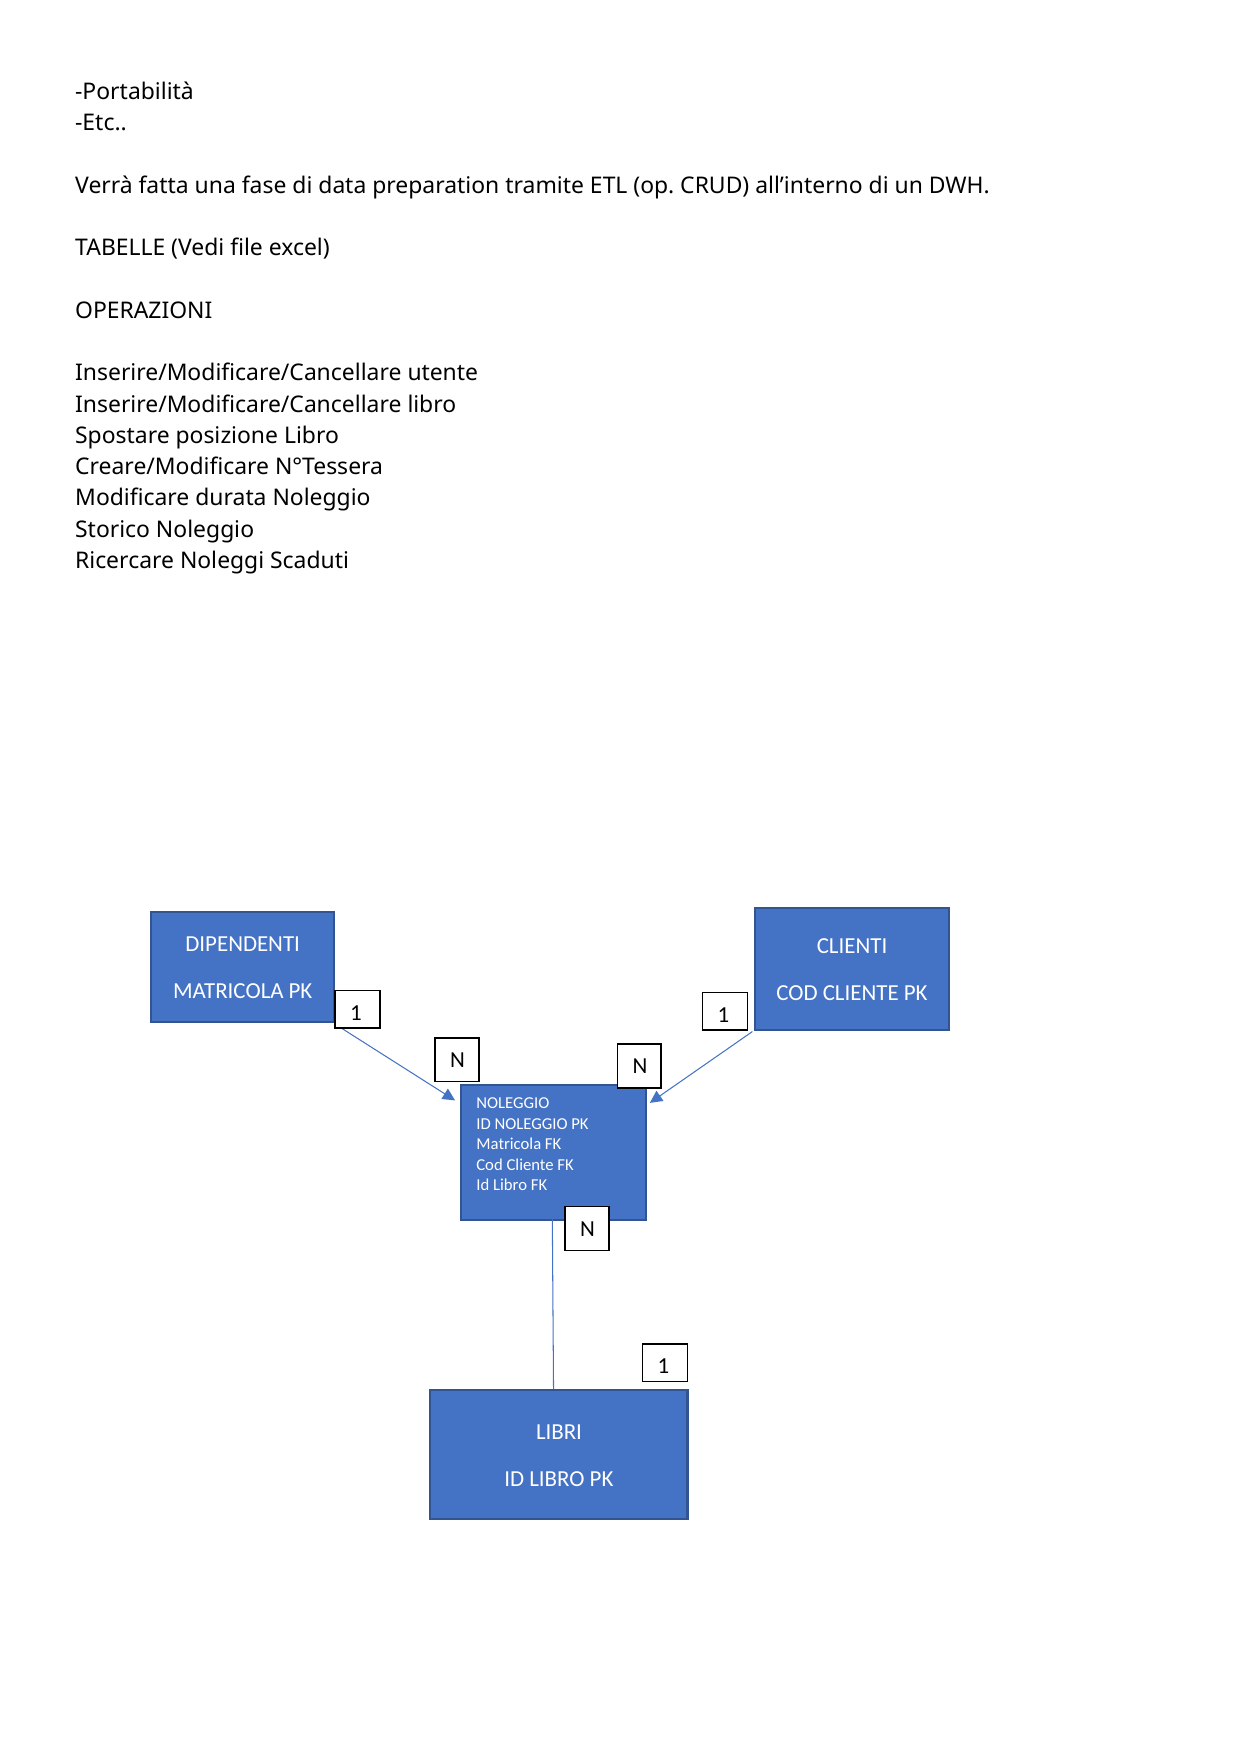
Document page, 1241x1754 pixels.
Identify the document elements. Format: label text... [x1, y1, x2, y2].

text Verrà fatta una fase di data preparation tramite ETL (op. CRUD) all’interno di un DWH. [75, 169, 1165, 200]
text Inserire/Modificare/Cancellare libro [75, 387, 1165, 419]
text Inserire/Modificare/Cancellare utente [75, 356, 1165, 387]
text -Etc.. [75, 106, 1165, 137]
text TABELLE (Vedi file excel) [75, 231, 1165, 262]
text Ricercare Noleggi Scaduti [75, 544, 1165, 575]
text Modificare durata Noleggio [75, 481, 1165, 512]
text -Portabilità [75, 75, 1165, 106]
text Storico Noleggio [75, 512, 1165, 544]
text Creare/Modificare N°Tessera [75, 450, 1165, 481]
text Spostare posizione Libro [75, 419, 1165, 450]
text OPERAZIONI [75, 294, 1165, 325]
